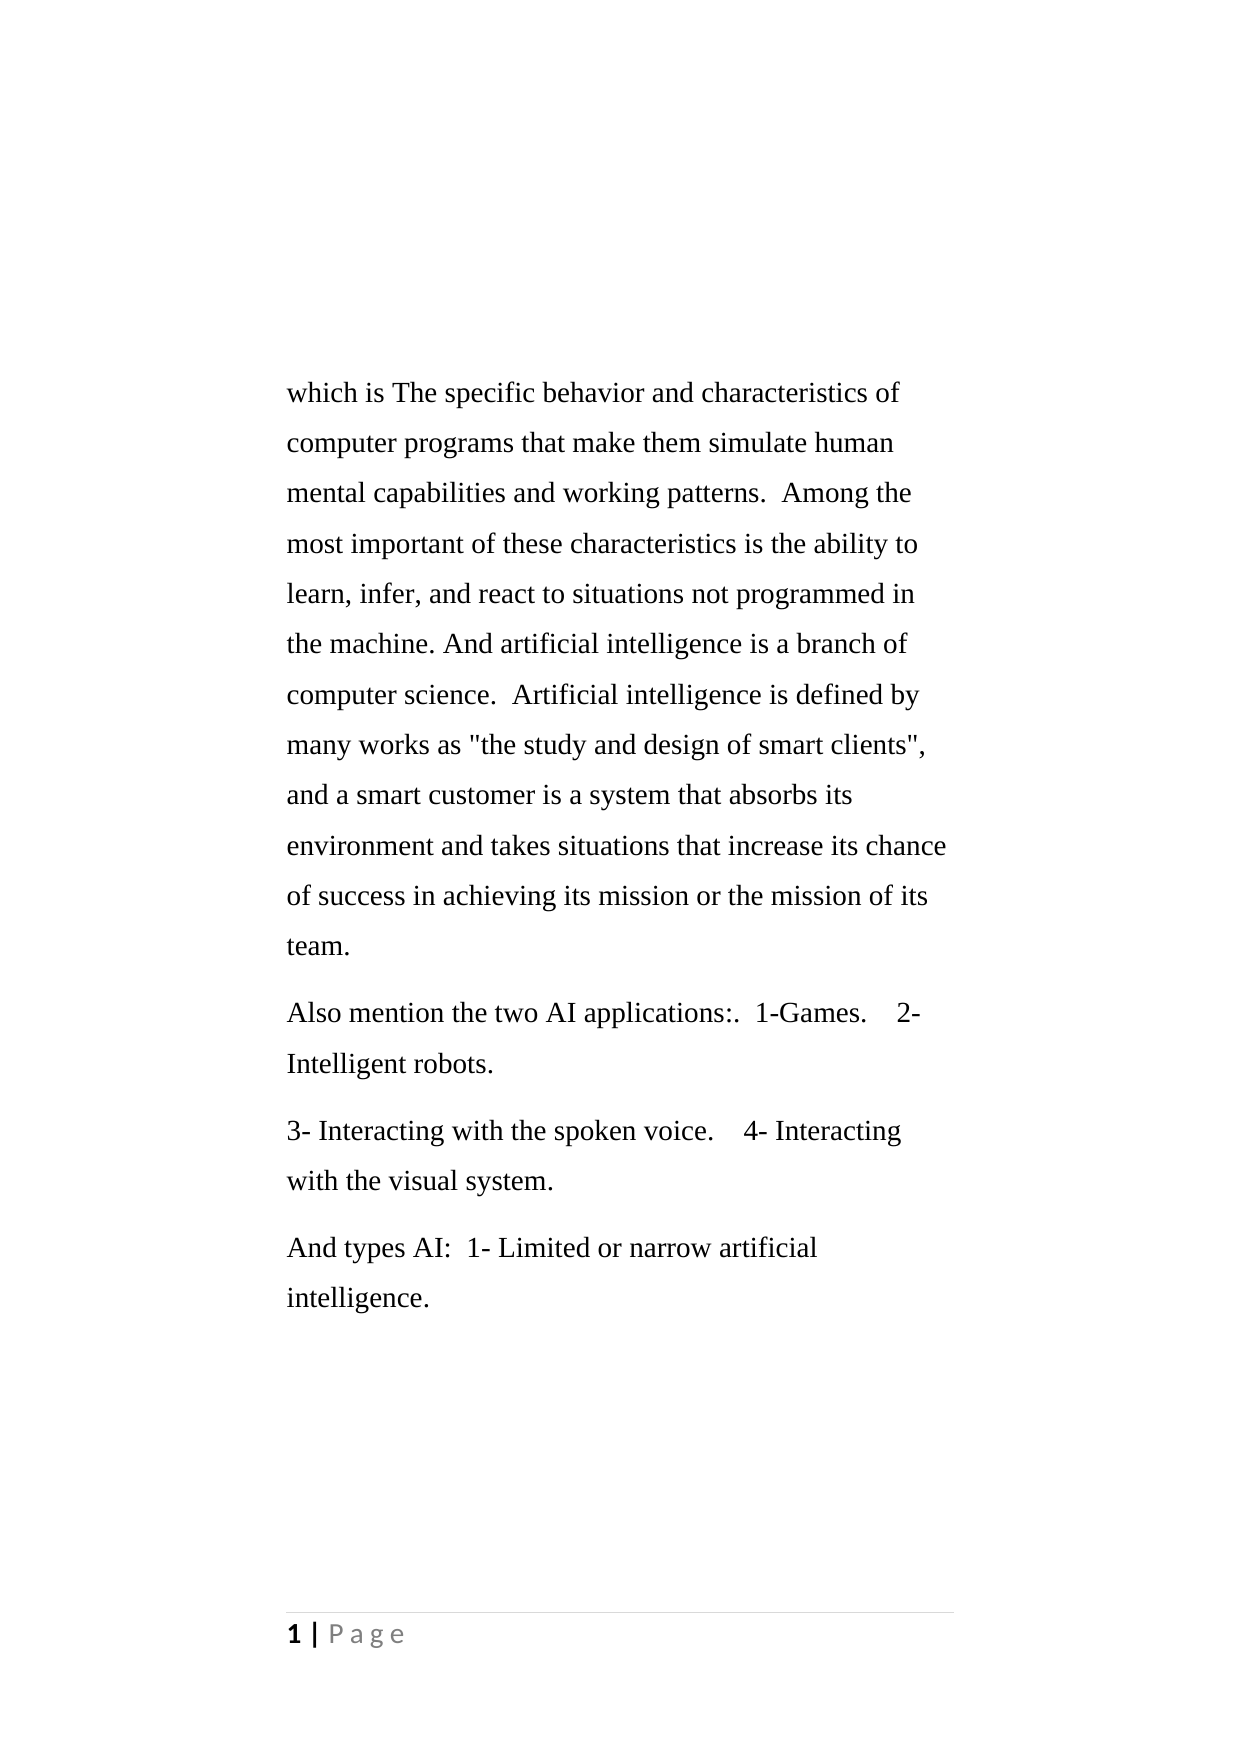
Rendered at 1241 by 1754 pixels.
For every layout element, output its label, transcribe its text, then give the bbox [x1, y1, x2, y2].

text which is The specific behavior and characteristics of computer programs that make them simulate human mental capabilities and working patterns. Among the most important of these characteristics is the ability to learn, infer, and react to situations not programmed in the machine. And artificial intelligence is a branch of computer science. Artificial intelligence is defined by many works as "the study and design of smart clients", and a smart customer is a system that absorbs its environment and takes situations that increase its chance of success in achieving its mission or the mission of its team. [286, 375, 954, 962]
text Also mention the two AI applications:. 1-Games. 2- Intelligent robots. [286, 995, 954, 1079]
text 3- Interacting with the spoken voice. 4- Interacting with the visual system. [286, 1113, 954, 1197]
text And types AI: 1- Limited or narrow artificial intelligence. [286, 1230, 954, 1314]
